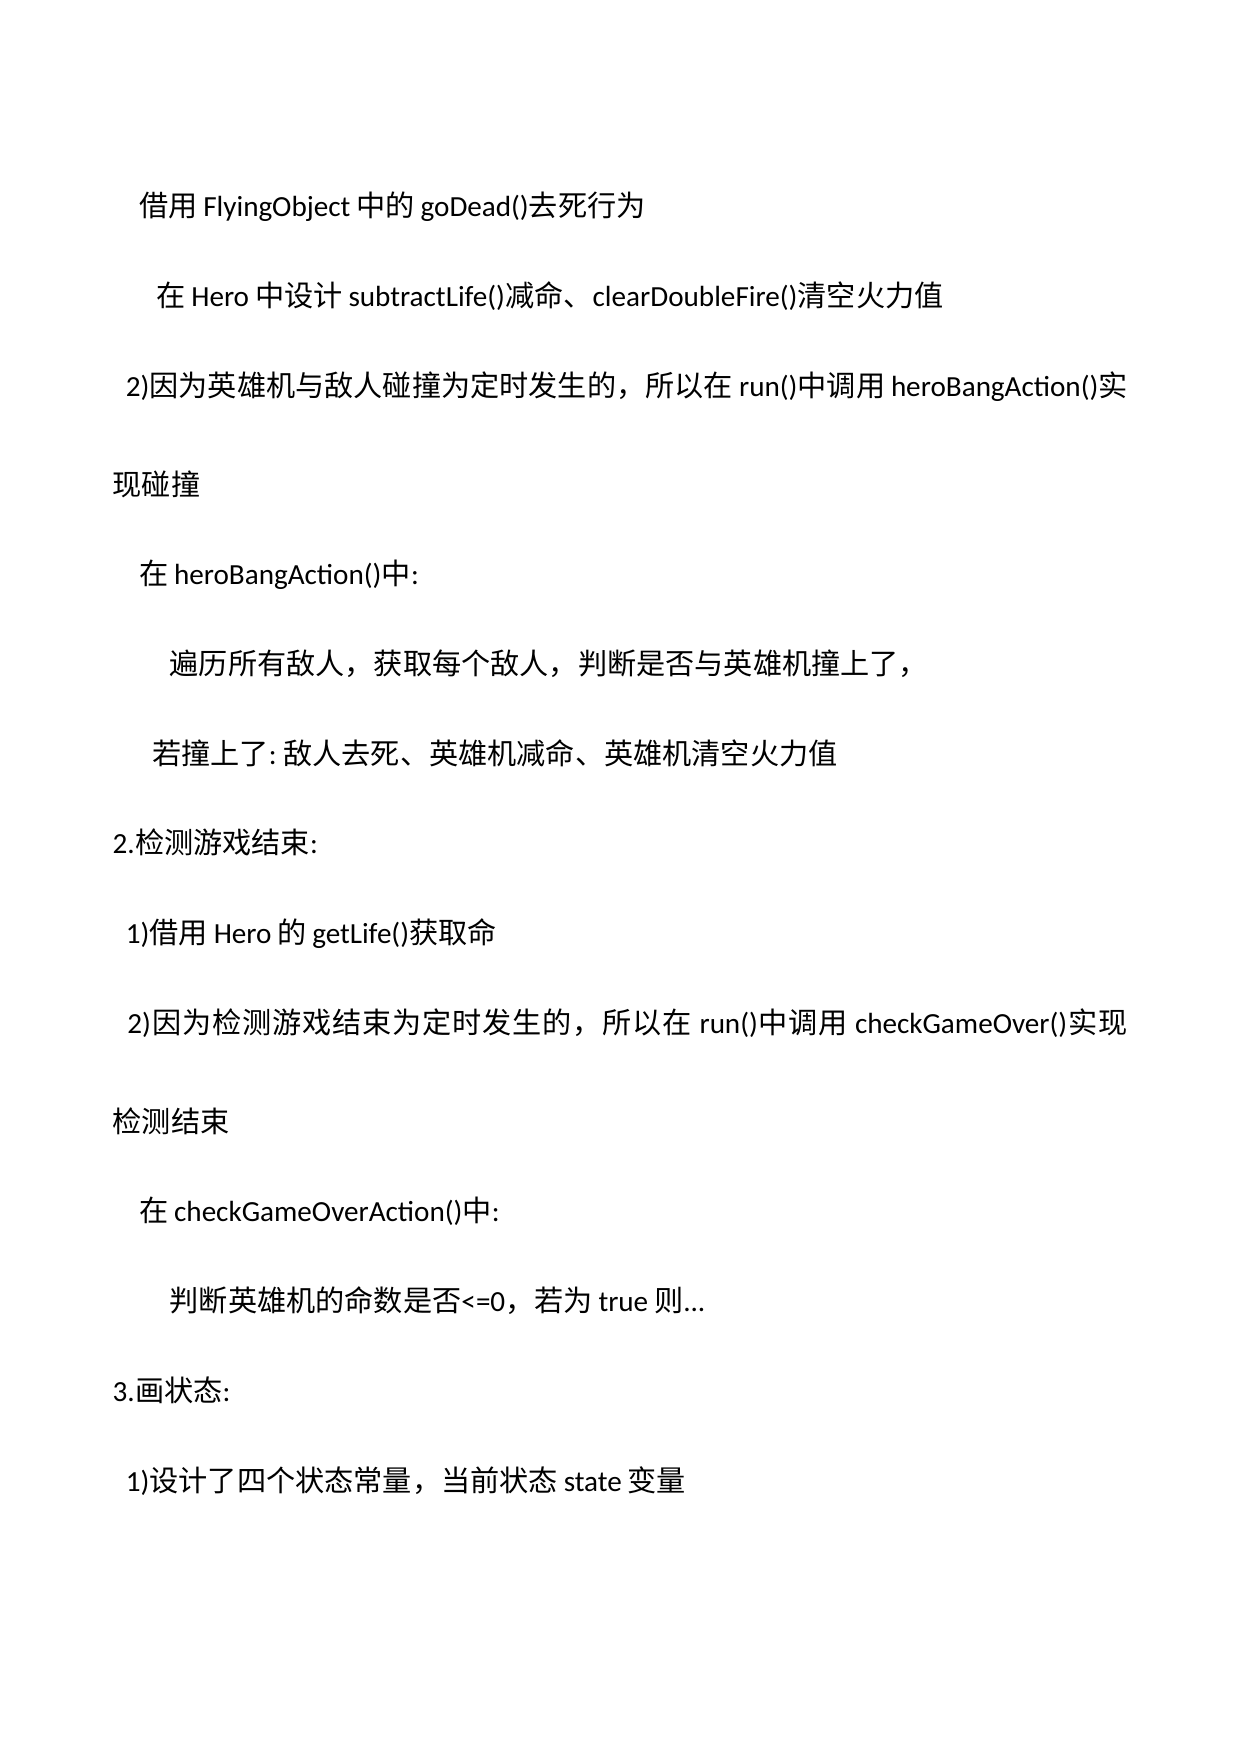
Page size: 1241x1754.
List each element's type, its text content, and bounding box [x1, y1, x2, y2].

text 2.检测游戏结束: [112, 802, 1128, 881]
text 在checkGameOverAction()中: [112, 1169, 1128, 1249]
text 若撞上了: 敌人去死、英雄机减命、英雄机清空火力值 [112, 712, 1128, 791]
text 1)借用Hero的getLife()获取命 [112, 891, 1128, 970]
text 3.画状态: [112, 1349, 1128, 1428]
text 在heroBangAction()中: [112, 532, 1128, 612]
text 1)设计了四个状态常量，当前状态state变量 [112, 1439, 1128, 1518]
text 2)因为检测游戏结束为定时发生的，所以在run()中调用checkGameOver()实现检测结束 [112, 981, 1128, 1159]
text 遍历所有敌人，获取每个敌人，判断是否与英雄机撞上了， [112, 622, 1128, 701]
text 2)因为英雄机与敌人碰撞为定时发生的，所以在run()中调用heroBangAction()实现碰撞 [112, 344, 1128, 522]
text 判断英雄机的命数是否<=0，若为true则... [112, 1259, 1128, 1338]
text 借用FlyingObject中的goDead()去死行为 [112, 164, 1128, 244]
text 在Hero中设计subtractLife()减命、clearDoubleFire()清空火力值 [112, 254, 1128, 333]
